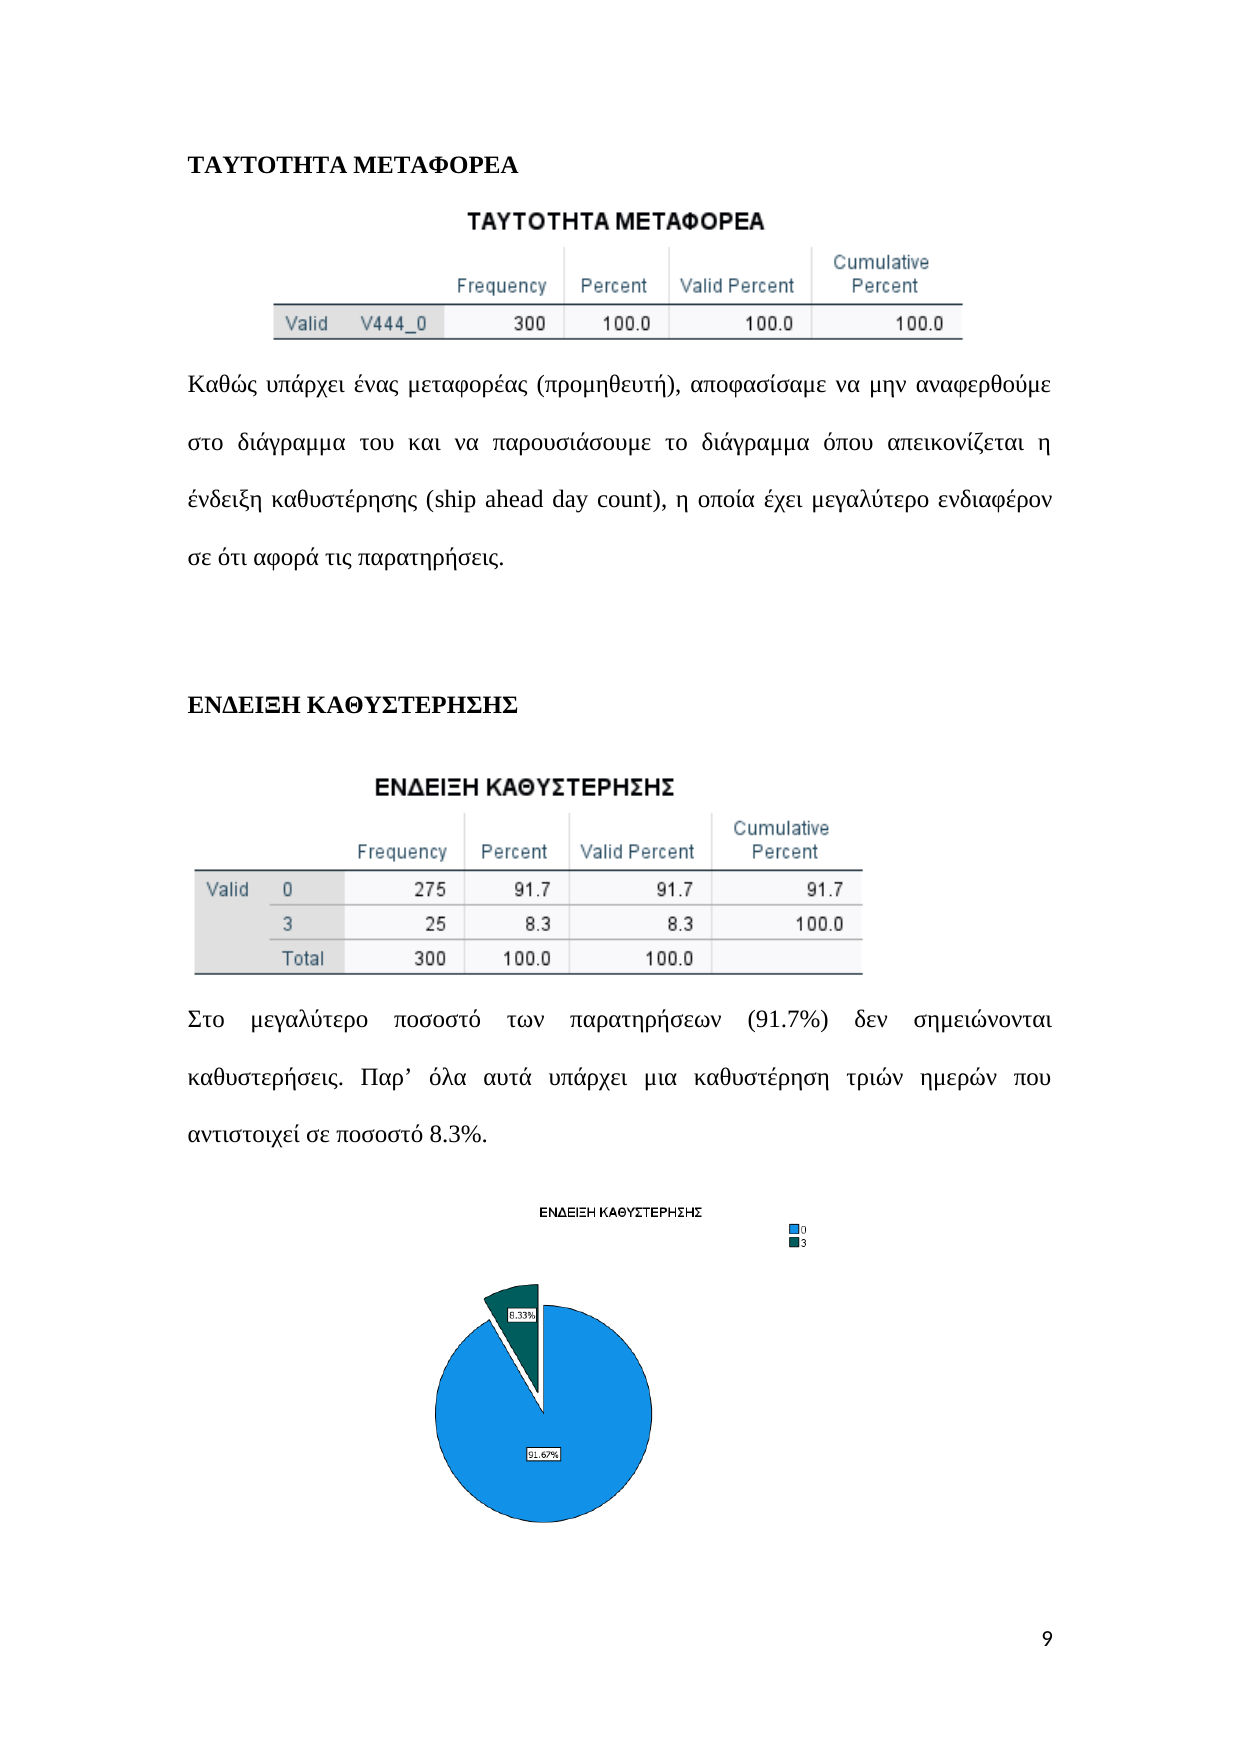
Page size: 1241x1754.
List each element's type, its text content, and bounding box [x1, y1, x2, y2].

text ΤΑΥΤΟΤΗΤΑ ΜΕΤΑΦΟΡΕΑ [187, 150, 1053, 179]
text Στο μεγαλύτερο ποσοστό των παρατηρήσεων (91.7%) δεν σημειώνονται καθυστερήσεις. Παρ’ όλα αυτά υπάρχει μια καθυστέρηση τριών ημερών που αντιστοιχεί σε ποσοστό 8.3%. [187, 1004, 1053, 1148]
picture [285, 1193, 955, 1589]
picture [267, 197, 974, 351]
picture [187, 764, 874, 986]
text ΕΝΔΕΙΞΗ ΚΑΘΥΣΤΕΡΗΣΗΣ [187, 690, 1053, 719]
text Καθώς υπάρχει ένας μεταφορέας (προμηθευτή), αποφασίσαμε να μην αναφερθούμε στο διάγραμμα του και να παρουσιάσουμε το διάγραμμα όπου απεικονίζεται η ένδειξη καθυστέρησης (ship ahead day count), η οποία έχει μεγαλύτερο ενδιαφέρον σε ότι αφορά τις παρατηρήσεις. [187, 369, 1053, 570]
